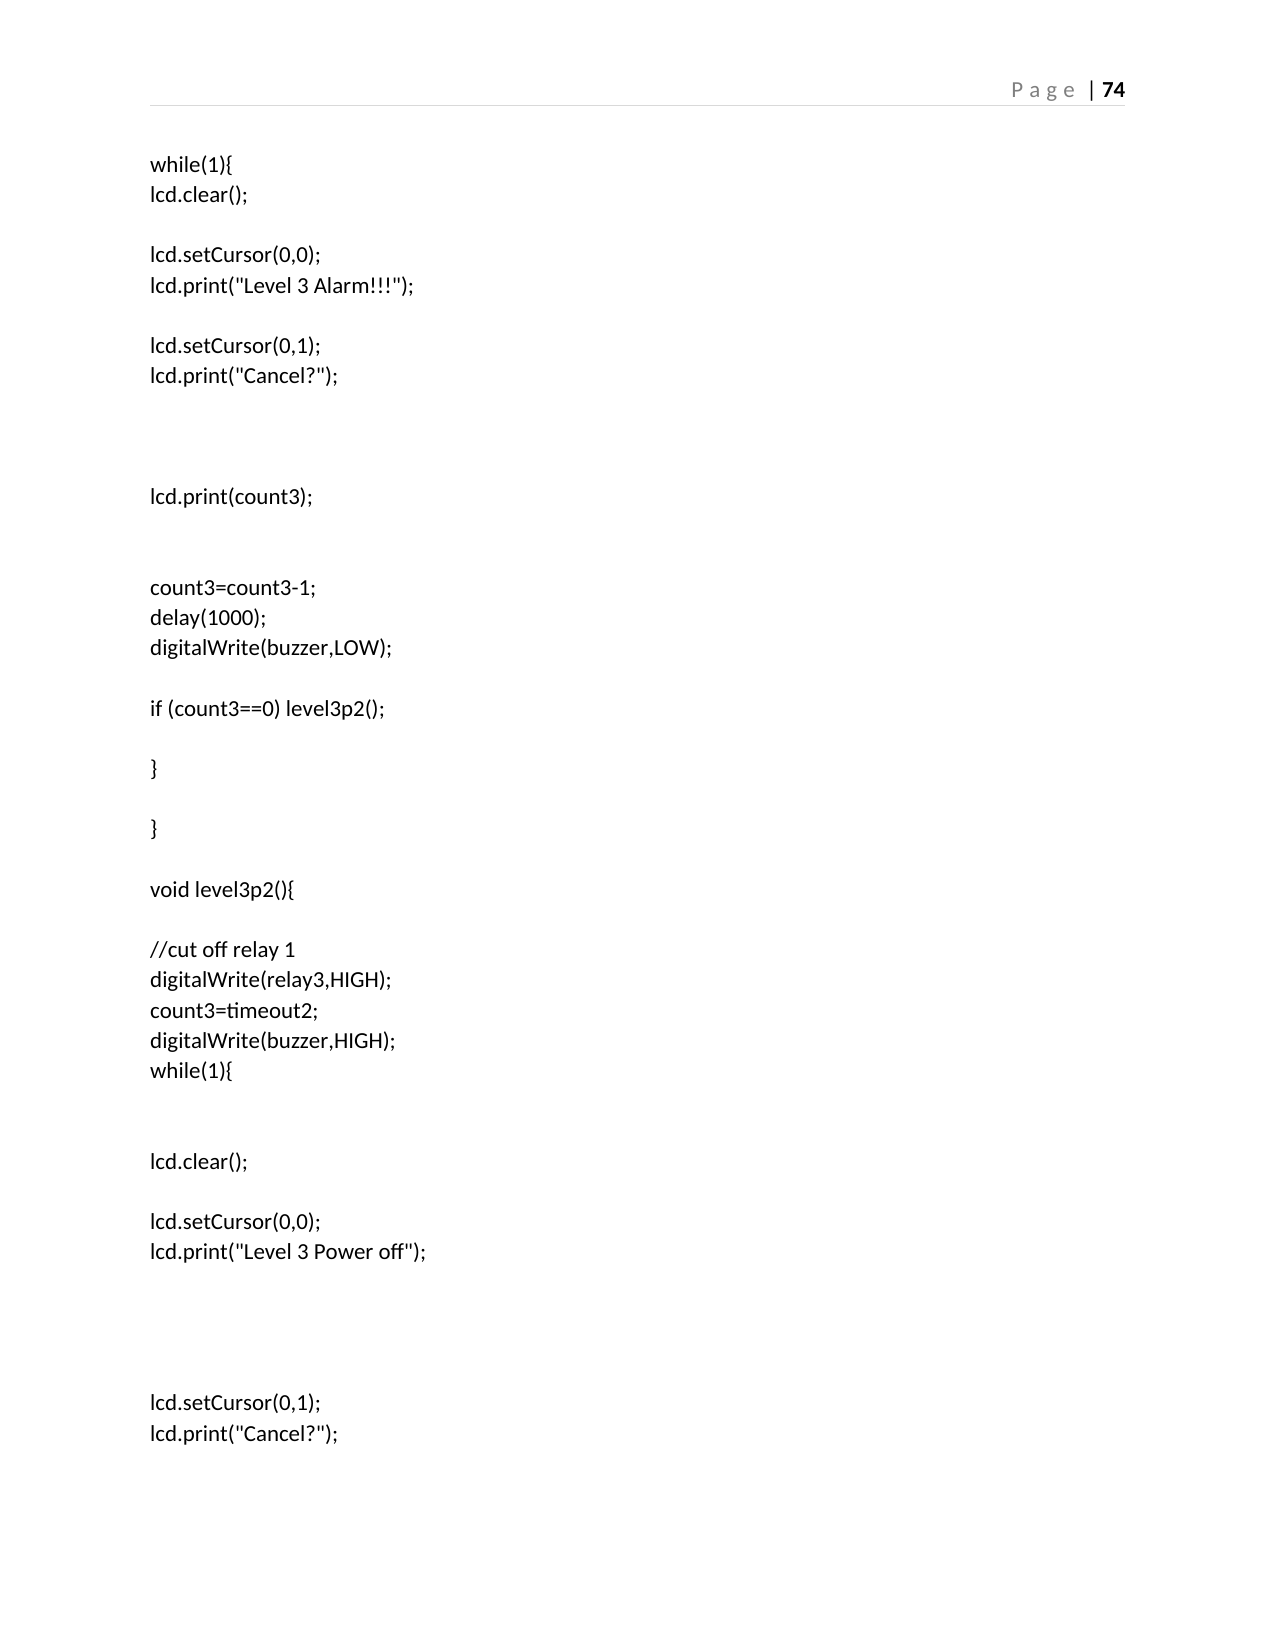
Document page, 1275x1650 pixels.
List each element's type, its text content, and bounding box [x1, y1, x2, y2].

text } [150, 754, 1125, 782]
text count3=count3-1; [150, 573, 1125, 601]
text count3=timeout2; [150, 996, 1125, 1024]
text lcd.clear(); [150, 1147, 1125, 1175]
text //cut off relay 1 [150, 935, 1125, 963]
text lcd.print("Cancel?"); [150, 1419, 1125, 1447]
text delay(1000); [150, 603, 1125, 631]
text lcd.setCursor(0,0); [150, 241, 1125, 269]
text lcd.setCursor(0,1); [150, 331, 1125, 359]
text lcd.print(count3); [150, 482, 1125, 510]
text while(1){ [150, 150, 1125, 178]
text lcd.clear(); [150, 180, 1125, 208]
text lcd.setCursor(0,0); [150, 1207, 1125, 1235]
text lcd.print("Level 3 Alarm!!!"); [150, 271, 1125, 299]
text void level3p2(){ [150, 875, 1125, 903]
text digitalWrite(buzzer,LOW); [150, 633, 1125, 661]
text } [150, 814, 1125, 843]
text lcd.print("Level 3 Power off"); [150, 1237, 1125, 1266]
text if (count3==0) level3p2(); [150, 694, 1125, 722]
text while(1){ [150, 1056, 1125, 1084]
text digitalWrite(relay3,HIGH); [150, 966, 1125, 994]
text digitalWrite(buzzer,HIGH); [150, 1026, 1125, 1054]
text lcd.setCursor(0,1); [150, 1388, 1125, 1417]
text lcd.print("Cancel?"); [150, 361, 1125, 389]
